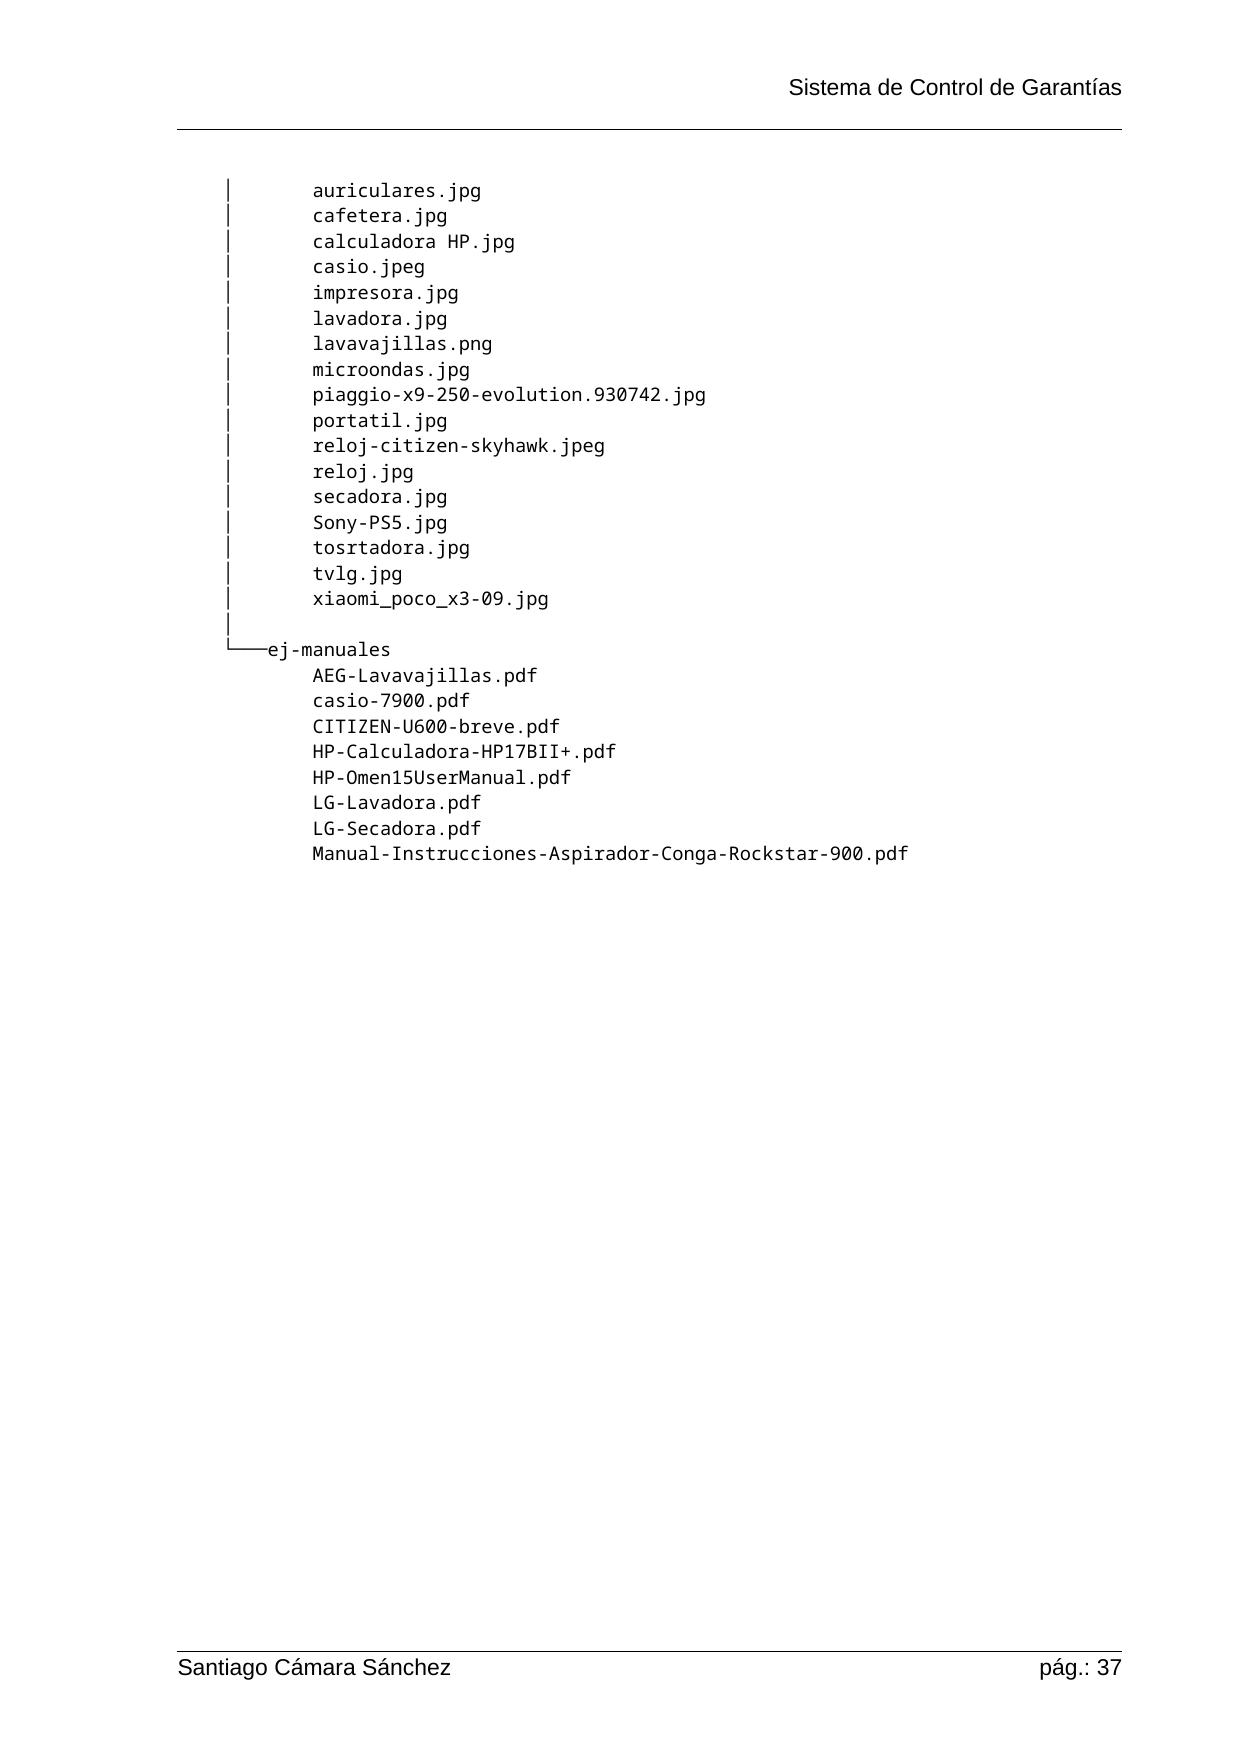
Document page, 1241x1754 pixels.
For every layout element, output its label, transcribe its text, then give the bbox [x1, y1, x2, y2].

text │ lavavajillas.png [177, 330, 1122, 356]
text │ piaggio-x9-250-evolution.930742.jpg [177, 381, 1122, 407]
text │ casio.jpeg [177, 254, 1122, 279]
text HP-Calculadora-HP17BII+.pdf [177, 739, 1122, 764]
text LG-Lavadora.pdf [177, 790, 1122, 815]
text │ tvlg.jpg [177, 560, 1122, 586]
text │ tosrtadora.jpg [177, 534, 1122, 560]
text │ lavadora.jpg [177, 305, 1122, 330]
text │ reloj.jpg [177, 458, 1122, 483]
text │ calculadora HP.jpg [177, 228, 1122, 254]
text CITIZEN-U600-breve.pdf [177, 713, 1122, 739]
text │ reloj-citizen-skyhawk.jpeg [177, 432, 1122, 458]
text │ [177, 611, 1122, 637]
text │ secadora.jpg [177, 483, 1122, 509]
text └───ej-manuales [177, 637, 1122, 662]
text │ Sony-PS5.jpg [177, 509, 1122, 534]
text │ microondas.jpg [177, 356, 1122, 381]
text Manual-Instrucciones-Aspirador-Conga-Rockstar-900.pdf [177, 841, 1122, 866]
text │ auriculares.jpg [177, 177, 1122, 203]
text │ impresora.jpg [177, 279, 1122, 305]
text │ xiaomi_poco_x3-09.jpg [177, 586, 1122, 611]
text AEG-Lavavajillas.pdf [177, 662, 1122, 688]
text casio-7900.pdf [177, 688, 1122, 713]
text │ cafetera.jpg [177, 203, 1122, 228]
text │ portatil.jpg [177, 407, 1122, 432]
text LG-Secadora.pdf [177, 815, 1122, 841]
text HP-Omen15UserManual.pdf [177, 764, 1122, 790]
